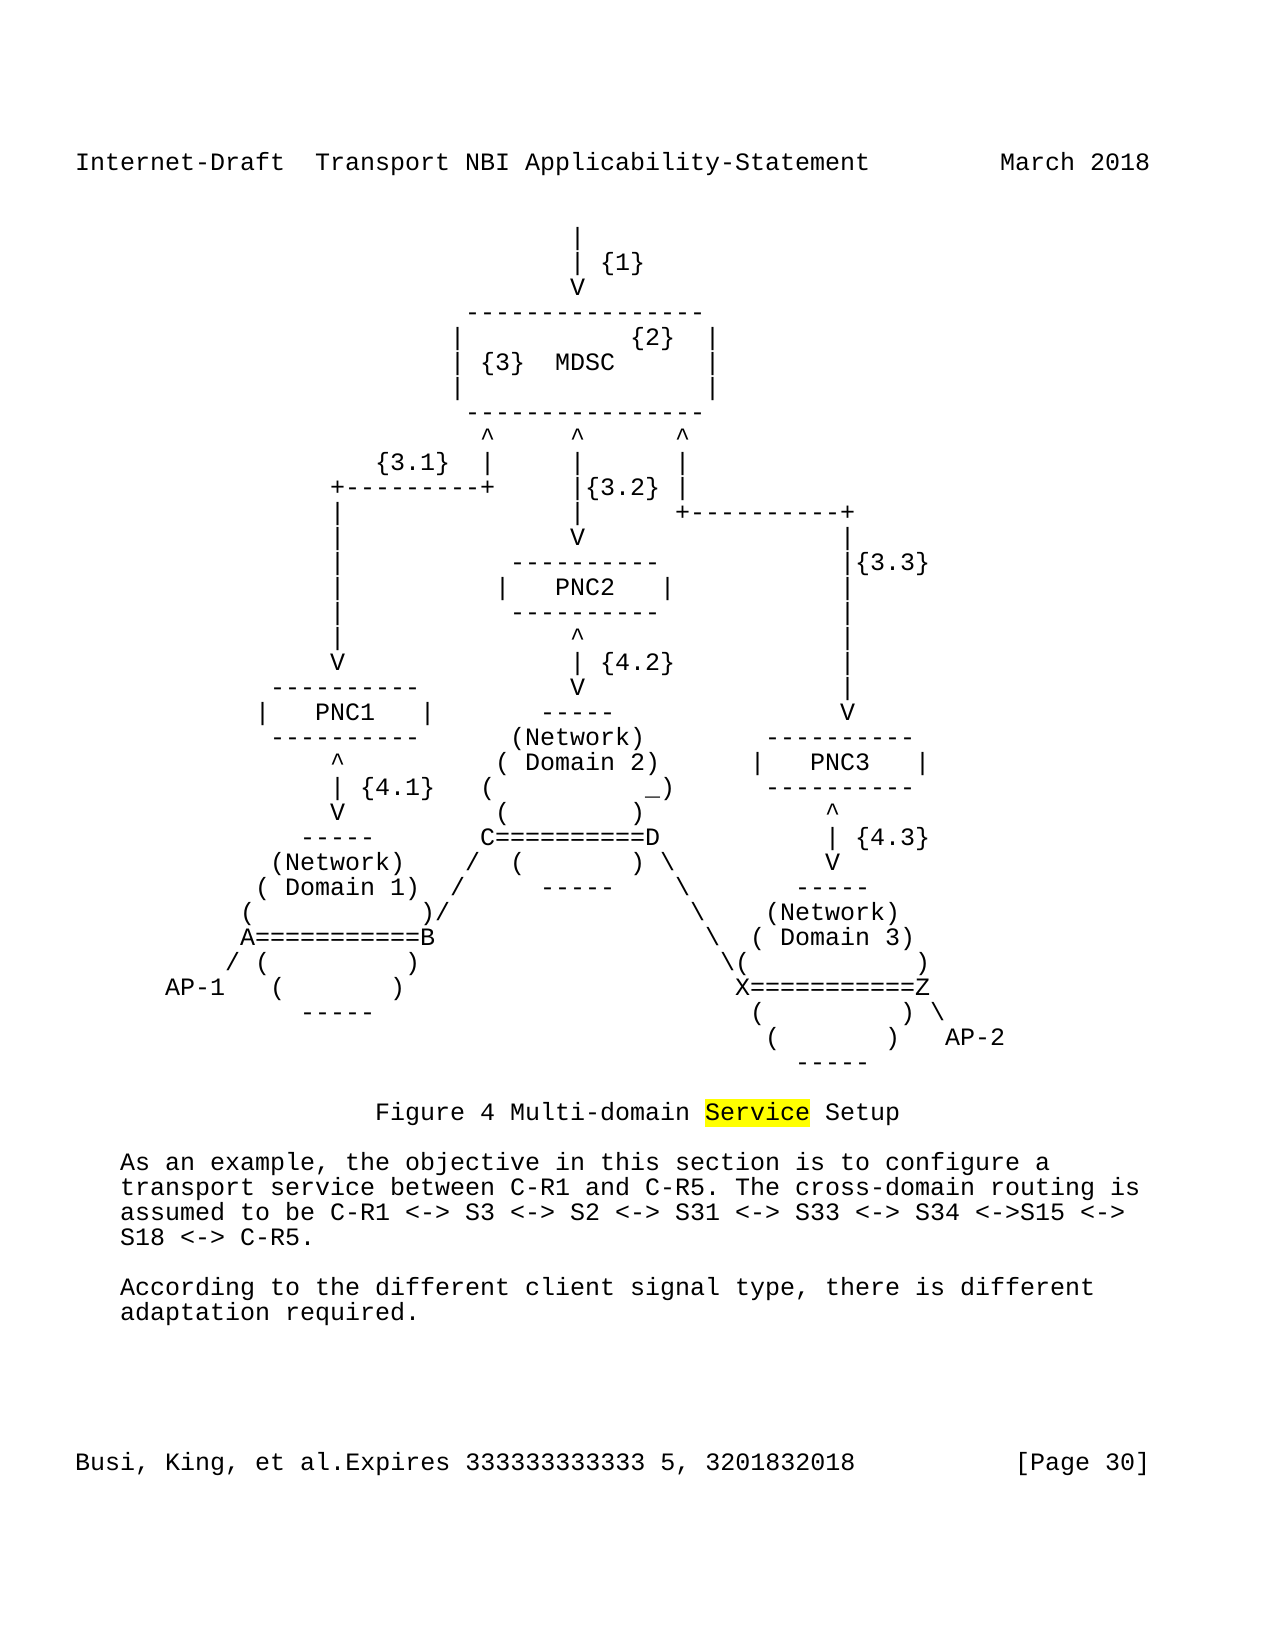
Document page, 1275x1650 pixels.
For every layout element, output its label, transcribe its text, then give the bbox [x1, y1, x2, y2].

text ^ ^ ^ [120, 425, 1155, 450]
text ----- ( ) \ [120, 1000, 1155, 1025]
text Multi-domain Service Setup [120, 1100, 705, 1125]
text | V | [120, 525, 1155, 550]
text | | PNC2 | | [120, 575, 1155, 600]
text | [120, 225, 1155, 250]
text | | [120, 375, 1155, 400]
text | PNC1 | ----- V [120, 700, 1155, 725]
text ---------- V | [120, 675, 1155, 700]
text ( Domain 1) / ----- \ ----- [120, 875, 1155, 900]
text AP-1 ( ) X===========Z [120, 975, 1155, 1000]
text ^ ( Domain 2) | PNC3 | [120, 750, 1155, 775]
text | ^ | [120, 625, 1155, 650]
text ----- [120, 1050, 1155, 1075]
text ----- C==========D | {4.3} [120, 825, 1155, 850]
text V [120, 275, 1155, 300]
text | {3} MDSC | [120, 350, 1155, 375]
text V | {4.2} | [120, 650, 1155, 675]
text | {2} | [120, 325, 1155, 350]
text A===========B \ ( Domain 3) [120, 925, 1155, 950]
text | | +----------+ [120, 500, 1155, 525]
text ---------------- [120, 400, 1155, 425]
text | ---------- |{3.3} [120, 550, 1155, 575]
text | {1} [120, 250, 1155, 275]
text ( ) AP-2 [120, 1025, 1155, 1050]
text {3.1} | | | [120, 450, 1155, 475]
text ---------- (Network) ---------- [120, 725, 1155, 750]
text / ( ) \( ) [120, 950, 1155, 975]
text (Network) / ( ) \ V [120, 850, 1155, 875]
text V ( ) ^ [120, 800, 1155, 825]
text | ---------- | [120, 600, 1155, 625]
text +---------+ |{3.2} | [120, 475, 1155, 500]
text Multi-domain Service Setup [810, 1100, 1155, 1125]
text As an example, the objective in this section is to configure a transport service between C-R1 and C-R5. The cross-domain routing is assumed to be C-R1 <-> S3 <-> S2 <-> S31 <-> S33 <-> S34 <->S15 <-> S18 <-> C-R5. [120, 1150, 1155, 1250]
text ( )/ \ (Network) [120, 900, 1155, 925]
text ---------------- [120, 300, 1155, 325]
text | {4.1} ( _) ---------- [120, 775, 1155, 800]
text According to the different client signal type, there is different adaptation required. [120, 1275, 1155, 1325]
